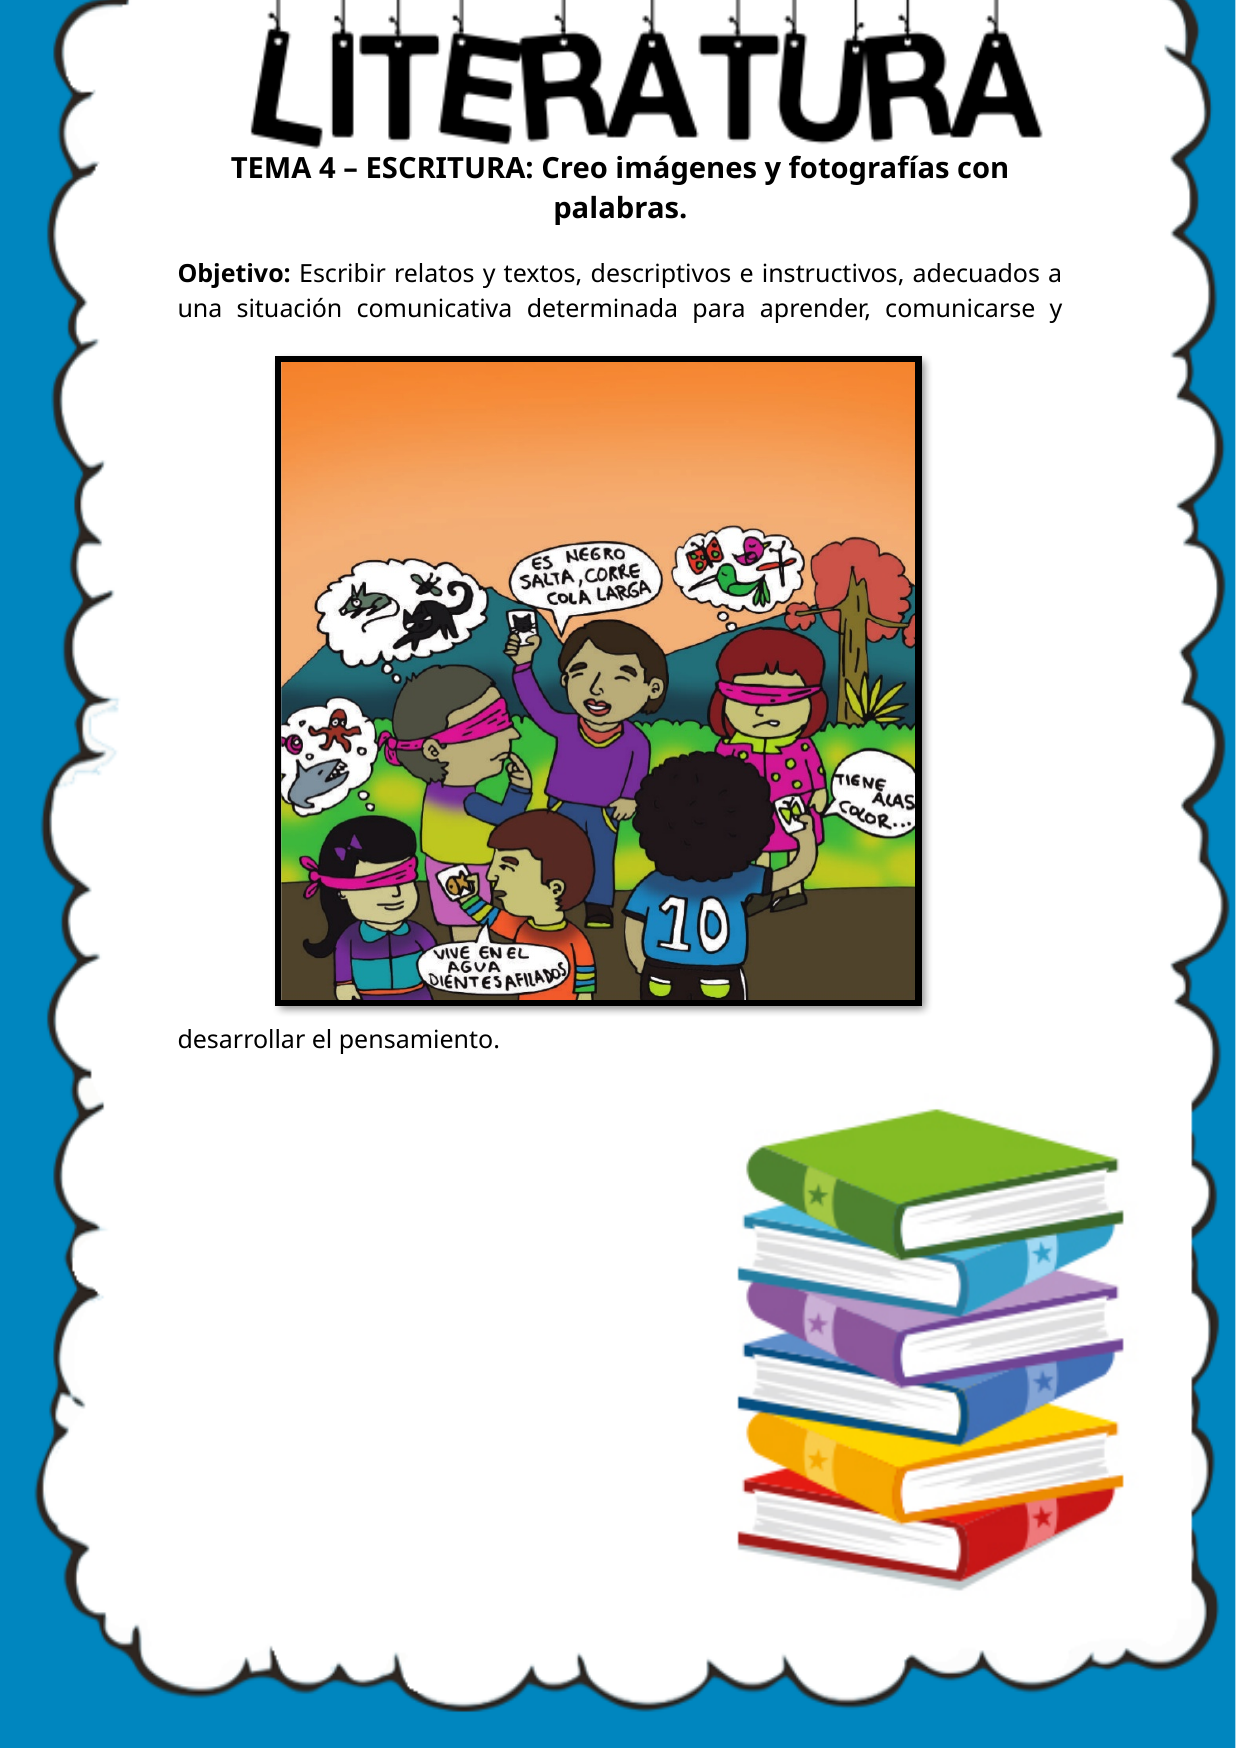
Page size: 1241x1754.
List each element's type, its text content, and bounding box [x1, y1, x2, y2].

text Objetivo: Escribir relatos y textos, descriptivos e instructivos, adecuados a una situación comunicativa determinada para aprender, comunicarse y desarrollar el pensamiento. [177, 256, 1063, 1056]
picture [36, 0, 1228, 1711]
text TEMA 4 – ESCRITURA: Creo imágenes y fotografías con palabras. [177, 148, 1063, 227]
